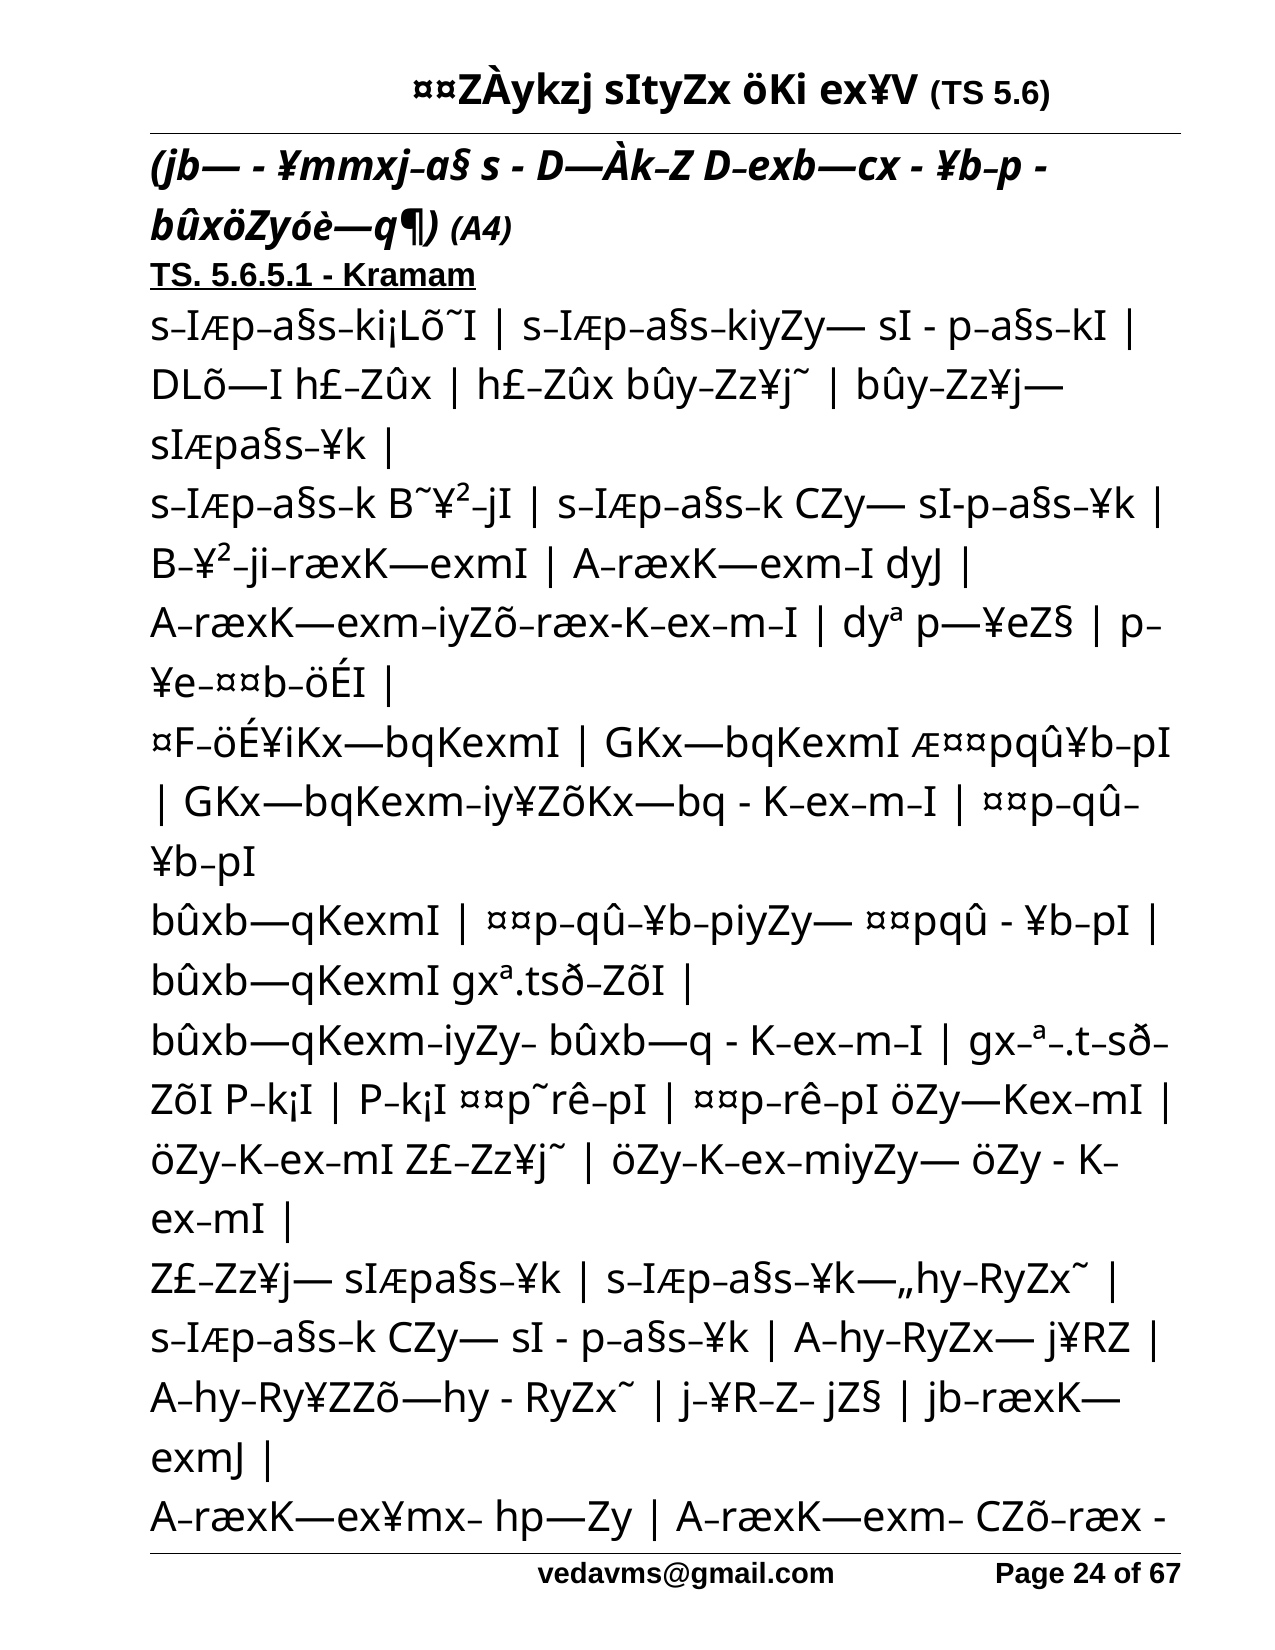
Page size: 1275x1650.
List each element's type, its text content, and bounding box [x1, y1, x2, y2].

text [150, 136, 1181, 193]
text s–IÆp–a§s–k B˜¥²–jI | s–IÆp–a§s–k CZy— sI-p–a§s–¥k | B–¥²–ji–ræxK—exmI | A–ræxK—exm–I dyJ | [150, 593, 1181, 709]
text bûxöZyóè—q¶) (A4) [150, 314, 1181, 371]
text bûxb—qKexm–iyZy– bûxb—q - K–ex–m–I | gx–ª–.t–sð–ZõI P–k¡I | P–k¡I ¤¤p˜rê–pI | ¤¤p–rê–pI öZy—Kex–mI | [150, 1129, 1181, 1246]
text Z£–Zz¥j— sIÆpa§s–¥k | s–IÆp–a§s–¥k—„hy–RyZx˜ | [150, 1368, 1181, 1424]
text (jb— - ¥mmxj–a§ s - D—Àk–Z D–exb—cx - ¥b–p - [150, 255, 1181, 312]
text TS. 5.6.5.1 - Kramam [150, 374, 1150, 413]
text s–IÆp–a§s–k CZy— sI - p–a§s–¥k | A–hy–RyZx— j¥RZ | [150, 1427, 1181, 1484]
text öe py—qÇy | py–q–ÇzZy— pyqÇy || 19 (32/32) [150, 195, 1181, 252]
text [150, 1487, 1181, 1544]
text A–ræxK—exm–iyZõ–ræx-K–ex–m–I | dyª p—¥eZ§ | p–¥e–¤¤b–öÉI | [150, 712, 1181, 829]
text bûxb—qKexmI | ¤¤p–qû–¥b–piyZy— ¤¤pqû - ¥b–pI | [150, 1010, 1181, 1067]
text ¤F–öÉ¥iKx—bqKexmI | GKx—bqKexmI Æ¤¤pqû¥b–pI | GKx—bqKexm–iy¥ZõKx—bq - K–ex–m–I | ¤¤p–qû–¥b–pI [150, 832, 1181, 1007]
text DLõ—I h£–Zûx | h£–Zûx bûy–Zz¥j˜ | bûy–Zz¥j— sIÆpa§s–¥k | [150, 474, 1181, 590]
text bûxb—qKexmI gxª.tsð–ZõI | [150, 1070, 1181, 1127]
text s–IÆp–a§s–ki¡Lõ˜I | s–IÆp–a§s–kiyZy— sI - p–a§s–kI | [150, 414, 1181, 471]
text öZy–K–ex–mI Z£–Zz¥j˜ | öZy–K–ex–miyZy— öZy - K–ex–mI | [150, 1249, 1181, 1365]
